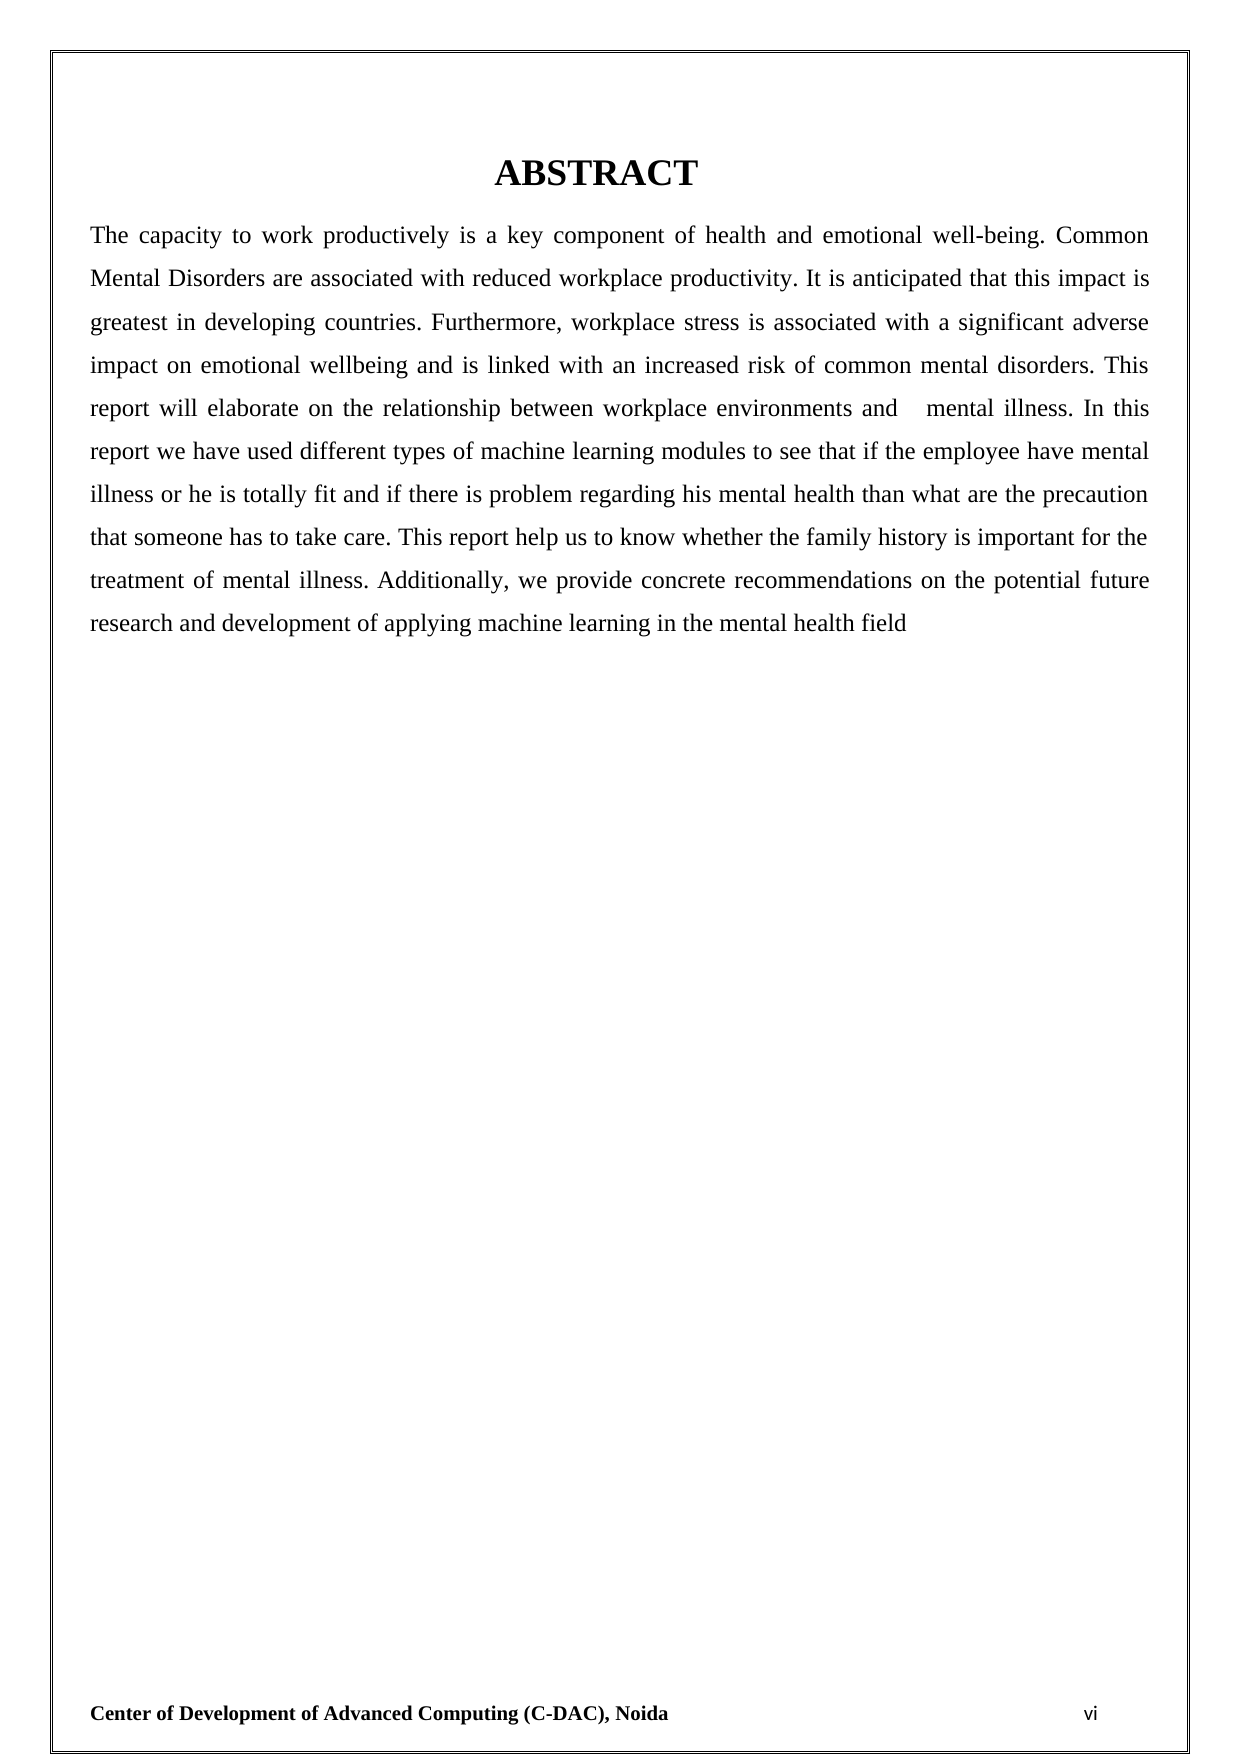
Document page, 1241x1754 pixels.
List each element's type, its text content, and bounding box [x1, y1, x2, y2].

text The capacity to work productively is a key component of health and emotional well-being. Common Mental Disorders are associated with reduced workplace productivity. It is anticipated that this impact is greatest in developing countries. Furthermore, workplace stress is associated with a significant adverse impact on emotional wellbeing and is linked with an increased risk of common mental disorders. This report will elaborate on the relationship between workplace environments and mental illness. In this report we have used different types of machine learning modules to see that if the employee have mental illness or he is totally fit and if there is problem regarding his mental health than what are the precaution that someone has to take care. This report help us to know whether the family history is important for the treatment of mental illness. Additionally, we provide concrete recommendations on the potential future research and development of applying machine learning in the mental health field [90, 220, 1151, 637]
text ABSTRACT [165, 150, 953, 193]
